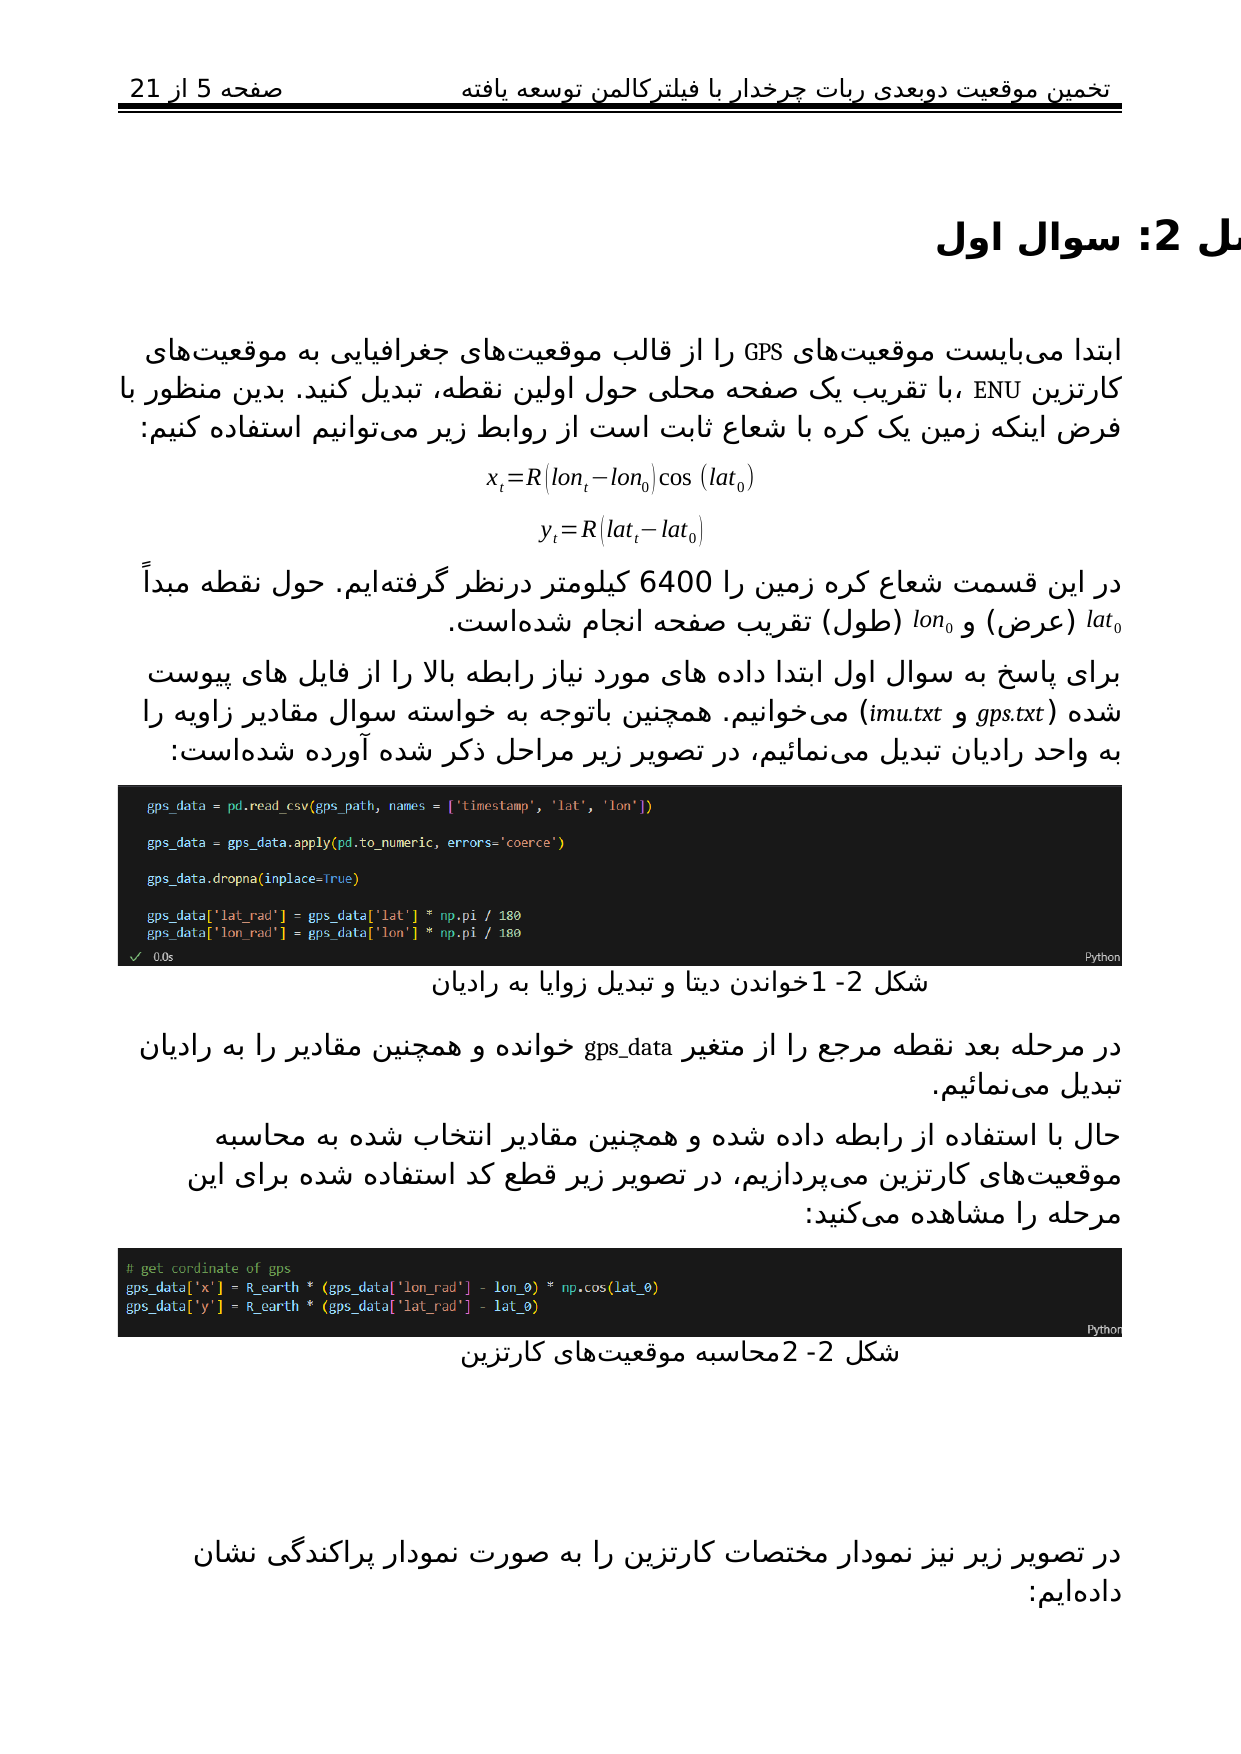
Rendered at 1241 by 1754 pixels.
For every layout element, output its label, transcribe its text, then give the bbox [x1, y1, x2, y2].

subtitle سوال اول [118, 212, 1122, 261]
text حال با استفاده از رابطه داده شده و همچنین مقادیر انتخاب شده به محاسبه موقعیت‌های کارتزین می‌پردازیم، در تصویر زیر قطع کد استفاده شده برای این مرحله را مشاهده می‌کنید: [118, 1119, 1122, 1231]
text برای پاسخ به سوال اول ابتدا داده های مورد نیاز رابطه بالا را از فایل های پیوست شده (gps.txt و imu.txt) می‌خوانیم. همچنین باتوجه به خواسته سوال مقادیر زاویه را به واحد رادیان تبدیل می‌نمائیم، در تصویر زیر مراحل ذکر شده آورده شده‌است: [118, 656, 1122, 767]
picture [117, 785, 1122, 966]
text در تصویر زیر نیز نمودار مختصات کارتزین را به صورت نمودار پراکندگی نشان داده‌ایم: [118, 1535, 1122, 1608]
text خواندن دیتا و تبدیل زوایا به رادیان [118, 970, 1122, 997]
text محاسبه موقعیت‌های کارتزین [118, 1341, 1122, 1367]
text ابتدا می‌بایست موقعیت‌های GPS را از قالب موقعیت‌های جغرافیایی به موقعیت‌های کارتزین ENU ،با تقریب یک صفحه محلی حول اولین نقطه، تبدیل کنید. بدین منظور با فرض اینکه زمین یک کره با شعاع ثابت است از روابط زیر می‌توانیم استفاده کنیم: [118, 333, 1122, 445]
text در مرحله بعد نقطه مرجع را از متغیر gps_data خوانده و همچنین مقادیر را به رادیان تبدیل می‌نمائیم. [118, 1028, 1122, 1101]
text در این قسمت شعاع کره زمین را 6400 کیلومتر درنظر گرفته‌ایم. حول نقطه مبداً (عرض) و (طول) تقریب صفحه انجام شده‌است. [118, 565, 1122, 638]
picture [117, 1248, 1122, 1337]
